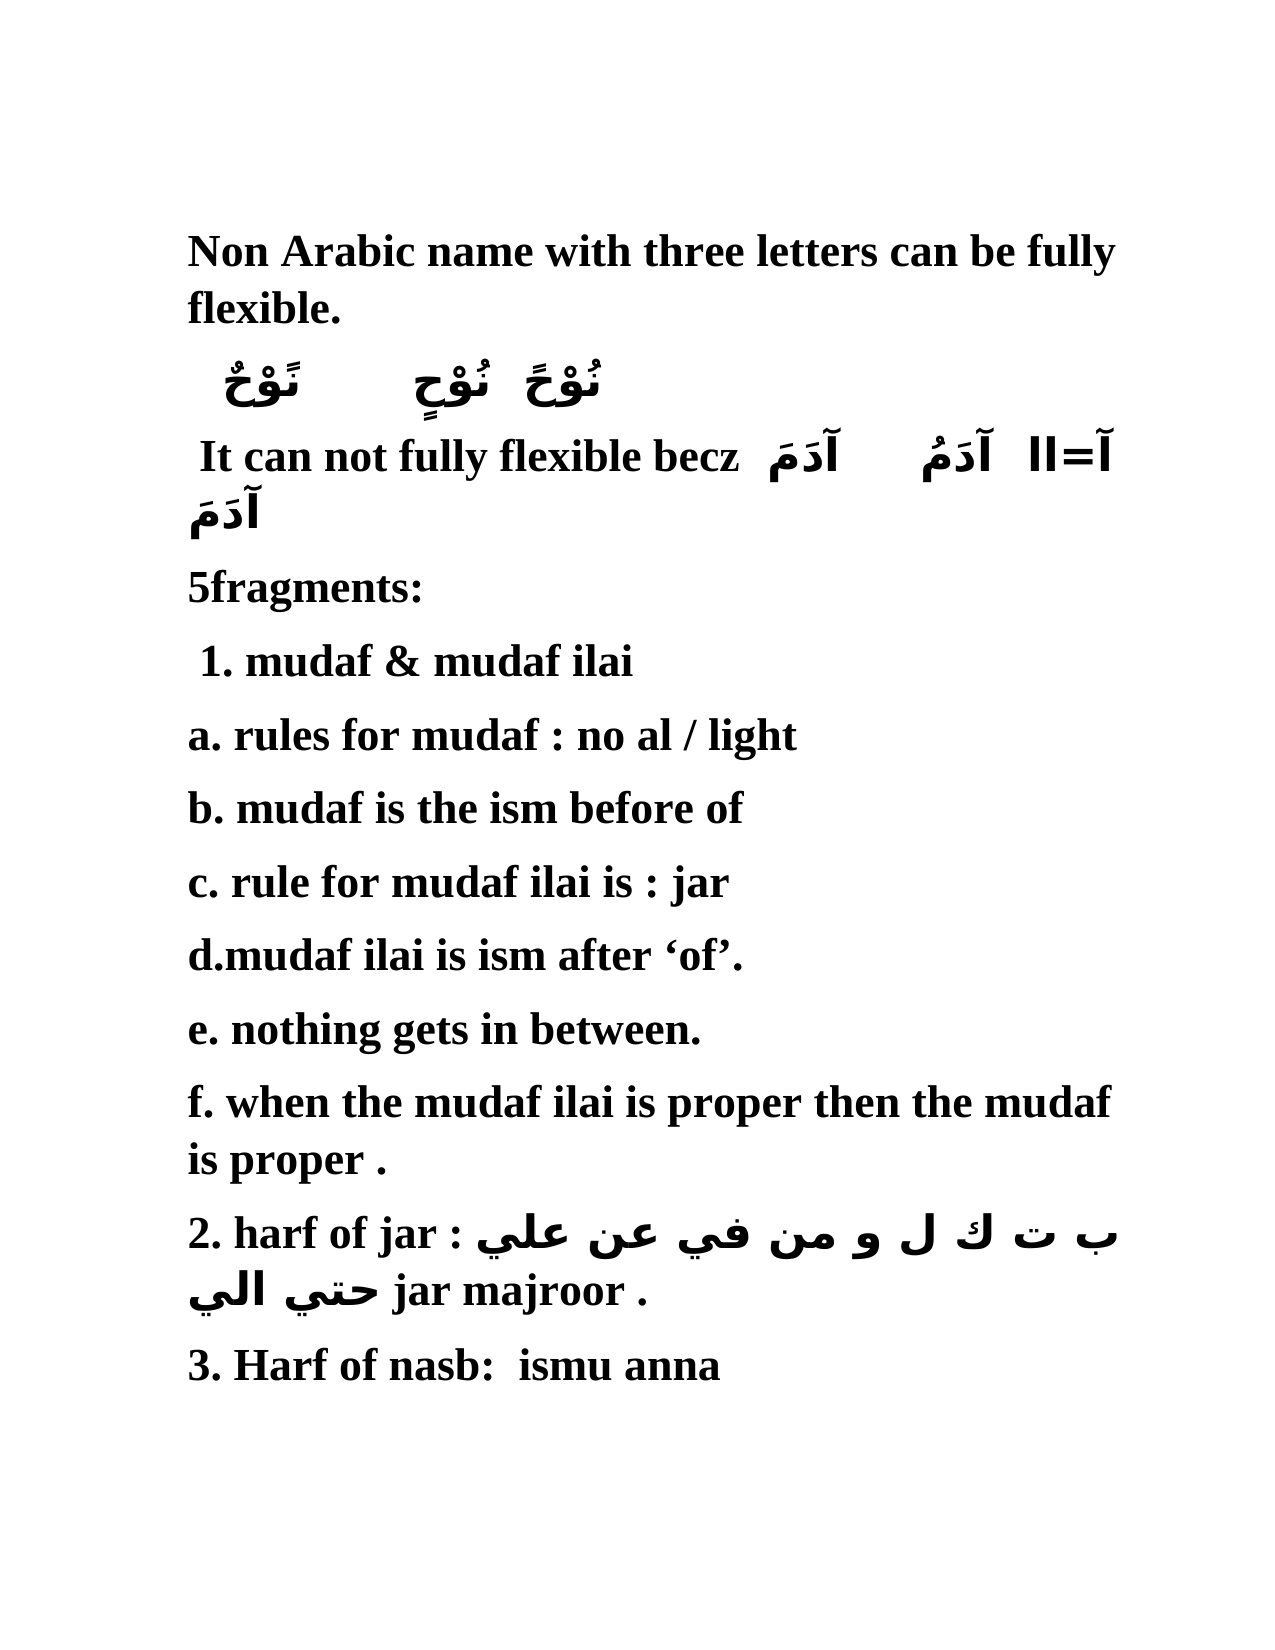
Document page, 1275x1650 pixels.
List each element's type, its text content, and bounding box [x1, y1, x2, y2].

text It can not fully flexible becz آ=اا آدَمُ آدَمَ آدَمَ [187, 428, 1125, 539]
text f. when the mudaf ilai is proper then the mudaf is proper . [187, 1075, 1125, 1184]
text 3. Harf of nasb: ismu anna [187, 1337, 1125, 1390]
text d.mudaf ilai is ism after ‘of’. [187, 928, 1125, 981]
text e. nothing gets in between. [187, 1001, 1125, 1054]
text b. mudaf is the ism before of [187, 781, 1125, 833]
text Non Arabic name with three letters can be fully flexible. [187, 223, 1125, 333]
text 2. harf of jar : ب ت ك ل و من في عن علي حتي الي jar majroor . [187, 1205, 1125, 1317]
text 1. mudaf & mudaf ilai [187, 634, 1125, 686]
text 5fragments: [187, 560, 1125, 613]
text a. rules for mudaf : no al / light [187, 707, 1125, 760]
text نُوْحً نُوْحٍ نًوْحٌ [187, 354, 1125, 407]
text c. rule for mudaf ilai is : jar [187, 854, 1125, 907]
